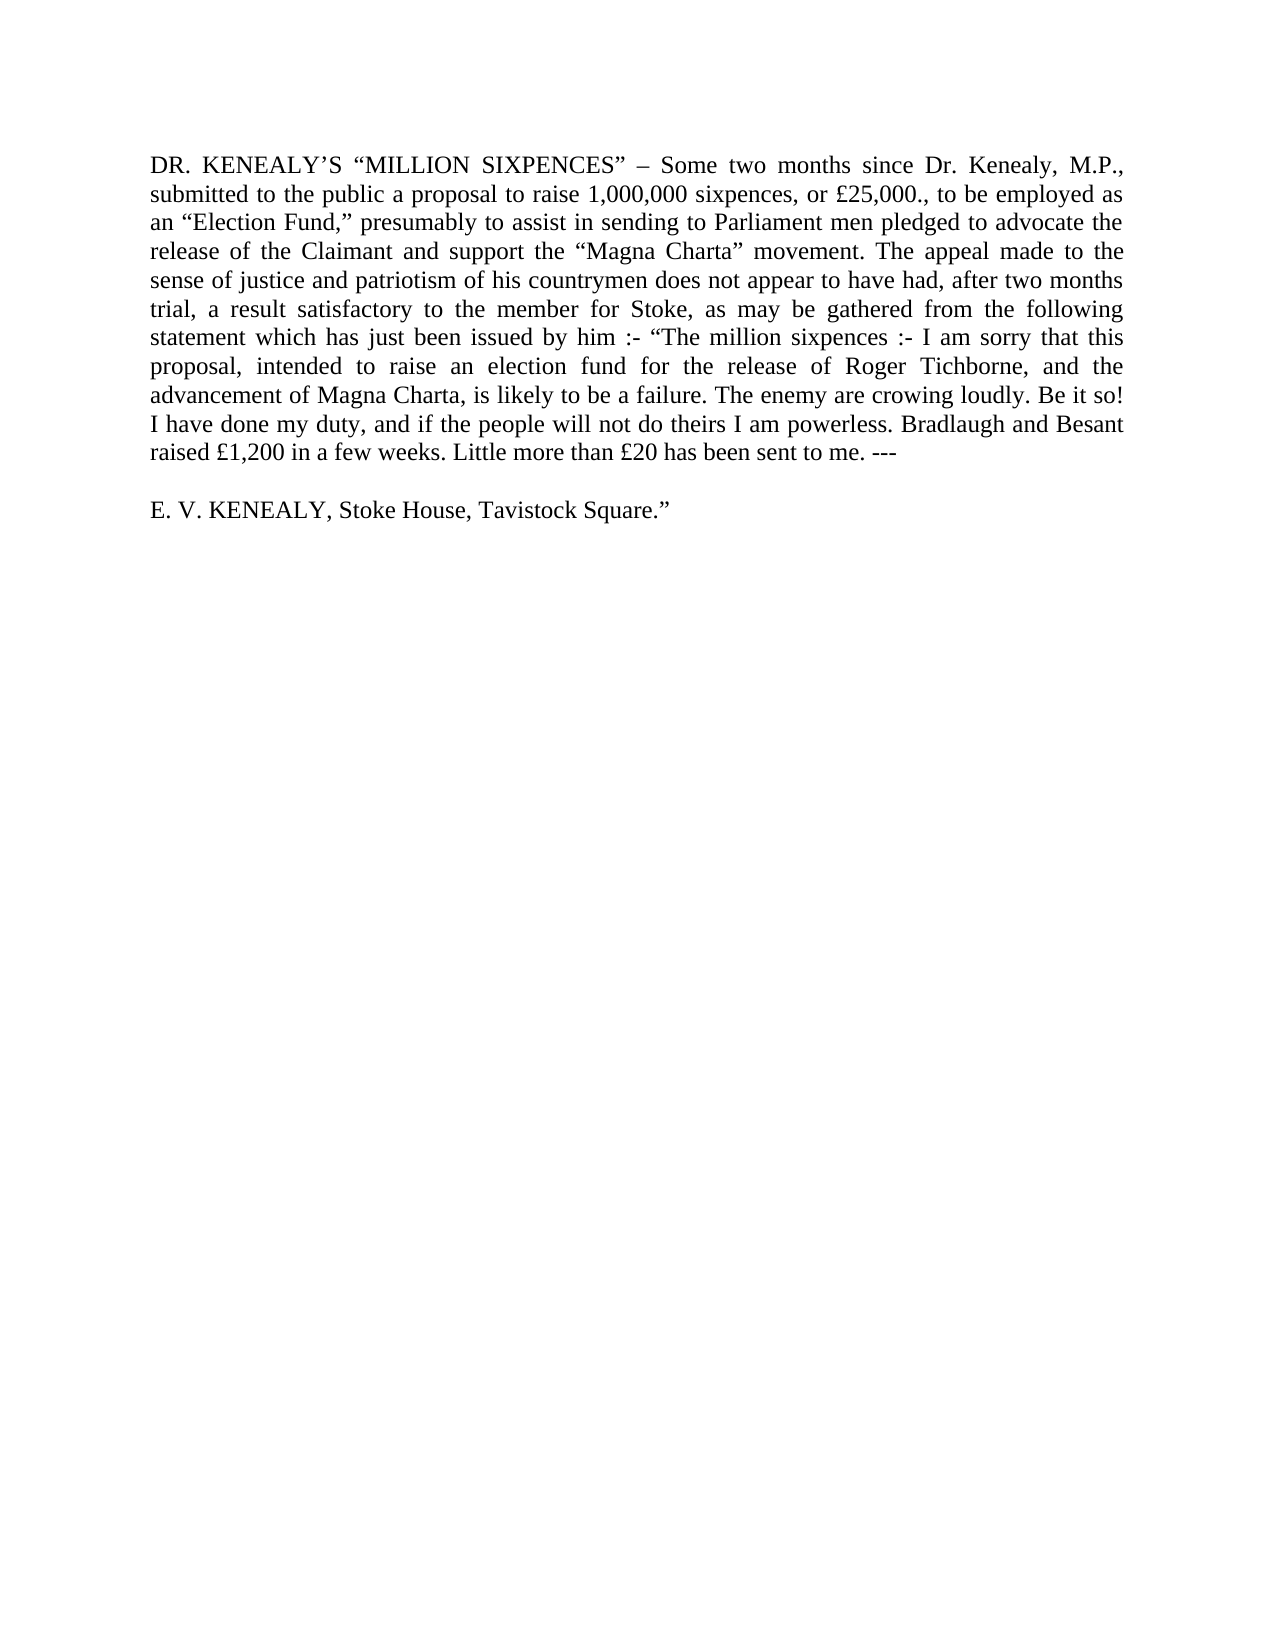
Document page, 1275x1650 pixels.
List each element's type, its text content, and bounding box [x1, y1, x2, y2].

text DR. KENEALY’S “MILLION SIXPENCES” – Some two months since Dr. Kenealy, M.P., submitted to the public a proposal to raise 1,000,000 sixpences, or £25,000., to be employed as an “Election Fund,” presumably to assist in sending to Parliament men pledged to advocate the release of the Claimant and support the “Magna Charta” movement. The appeal made to the sense of justice and patriotism of his countrymen does not appear to have had, after two months trial, a result satisfactory to the member for Stoke, as may be gathered from the following statement which has just been issued by him :- “The million sixpences :- I am sorry that this proposal, intended to raise an election fund for the release of Roger Tichborne, and the advancement of Magna Charta, is likely to be a failure. The enemy are crowing loudly. Be it so! I have done my duty, and if the people will not do theirs I am powerless. Bradlaugh and Besant raised £1,200 in a few weeks. Little more than £20 has been sent to me. --- [150, 150, 1125, 466]
text E. V. KENEALY, Stoke House, Tavistock Square.” [150, 495, 1125, 524]
